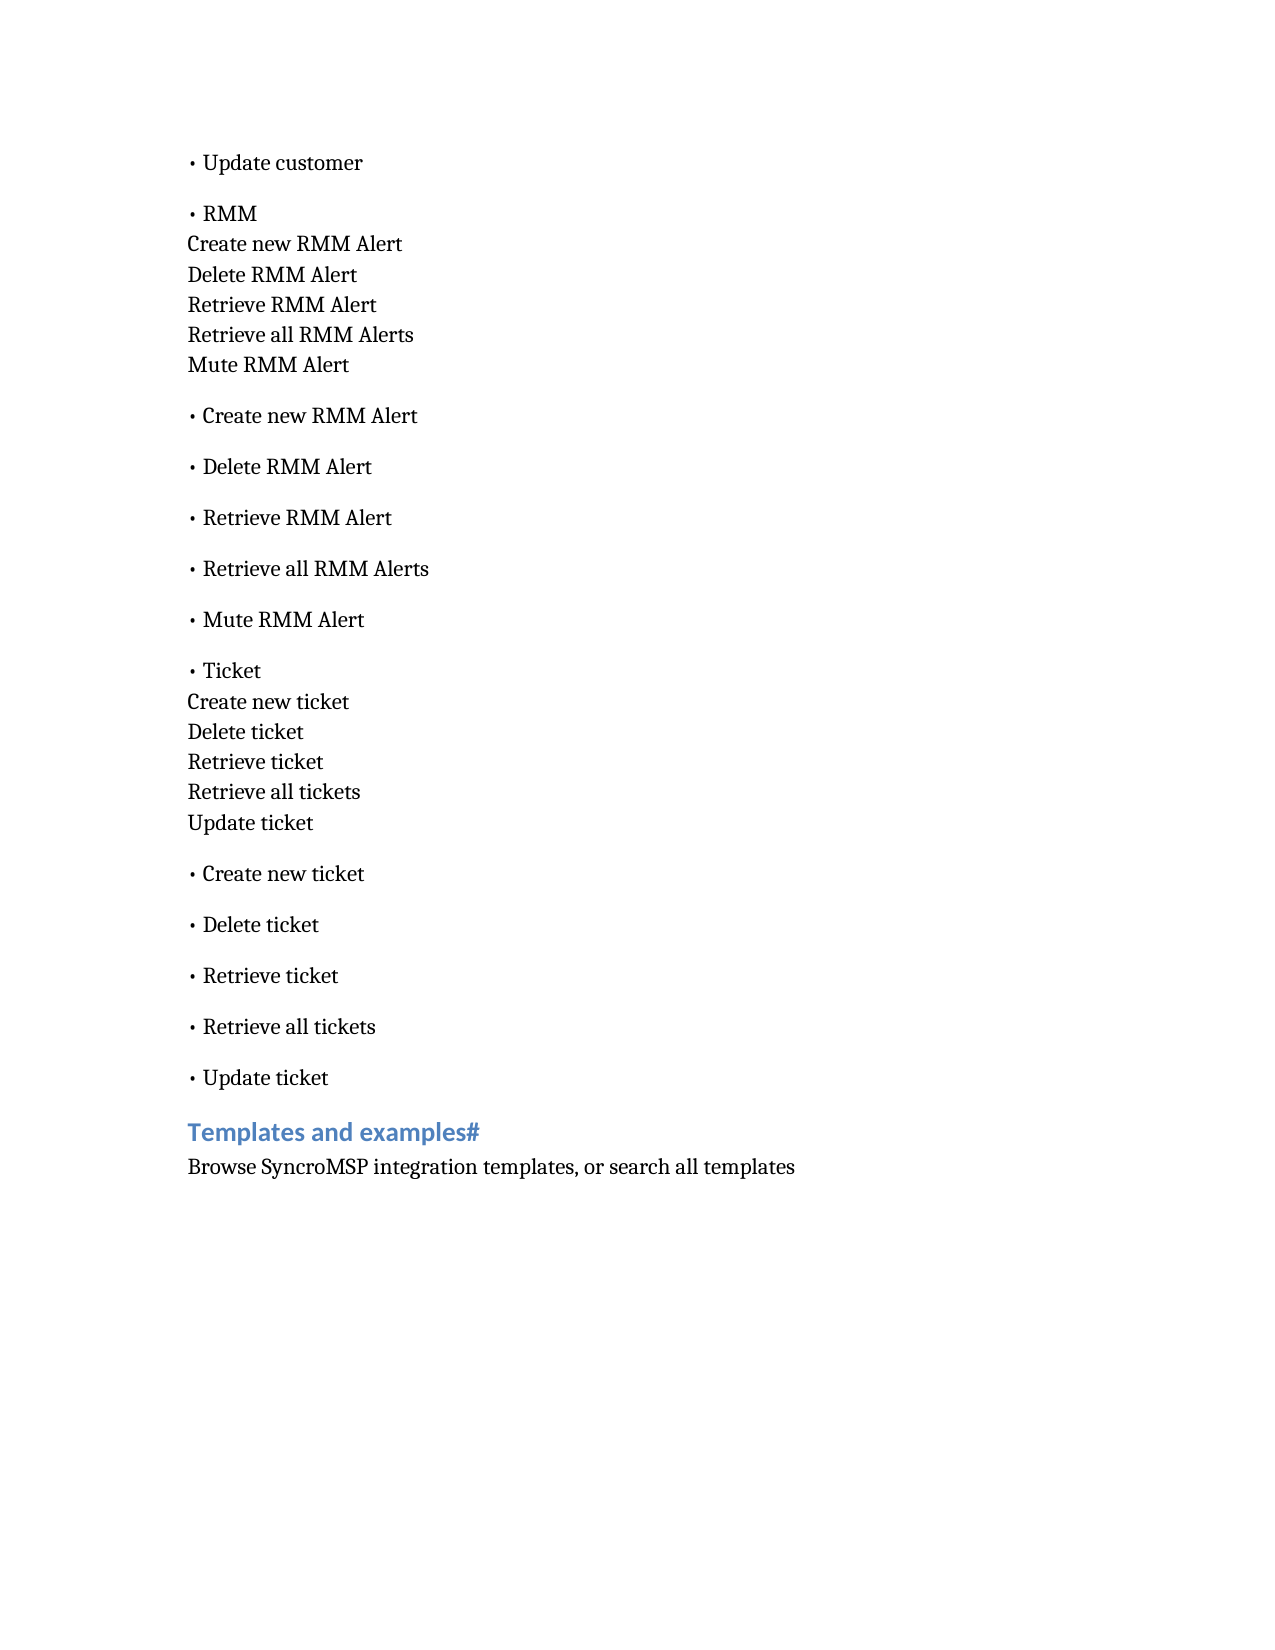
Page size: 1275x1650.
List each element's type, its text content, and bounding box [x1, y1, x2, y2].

subtitle Templates and examples# [187, 1116, 1087, 1149]
text • Update customer [187, 150, 1087, 176]
text • Retrieve RMM Alert [187, 505, 1087, 532]
text • RMM Create new RMM Alert Delete RMM Alert Retrieve RMM Alert Retrieve all RMM Alerts Mute RMM Alert [187, 201, 1087, 378]
text • Update ticket [187, 1064, 1087, 1091]
text • Delete ticket [187, 911, 1087, 938]
text • Retrieve all tickets [187, 1013, 1087, 1040]
text • Create new ticket [187, 860, 1087, 887]
text Browse SyncroMSP integration templates, or search all templates [187, 1153, 1087, 1180]
text • Delete RMM Alert [187, 454, 1087, 481]
text • Retrieve ticket [187, 962, 1087, 989]
text • Create new RMM Alert [187, 403, 1087, 429]
text • Retrieve all RMM Alerts [187, 556, 1087, 583]
text • Mute RMM Alert [187, 607, 1087, 634]
text • Ticket Create new ticket Delete ticket Retrieve ticket Retrieve all tickets Update ticket [187, 658, 1087, 836]
